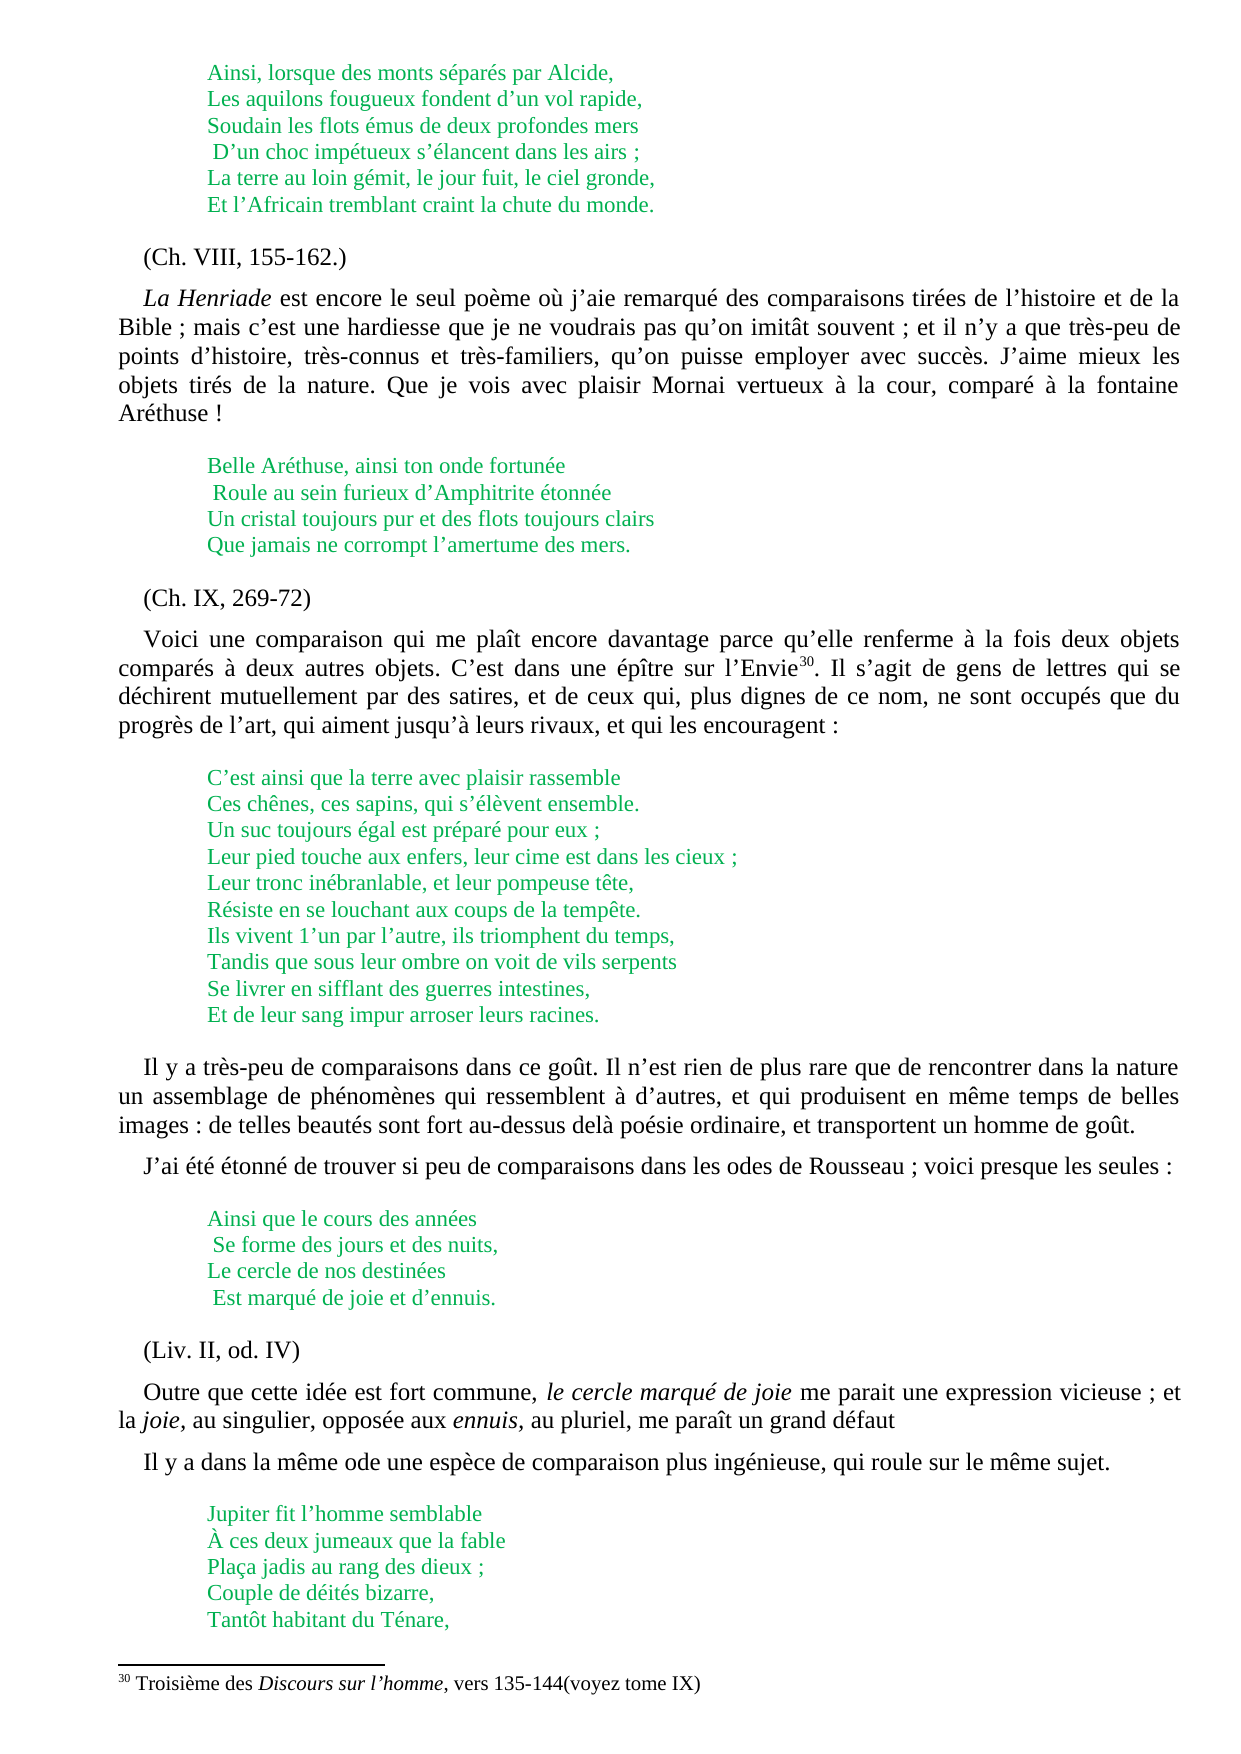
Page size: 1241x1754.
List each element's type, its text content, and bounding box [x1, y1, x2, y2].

text Voici une comparaison qui me plaît encore davantage parce qu’elle renferme à la fois deux objets comparés à deux autres objets. C’est dans une épître sur l’Envie. Il s’agit de gens de lettres qui se déchirent mutuellement par des satires, et de ceux qui, plus dignes de ce nom, ne sont occupés que du progrès de l’art, qui aiment jusqu’à leurs rivaux, et qui les encouragent : [118, 624, 1181, 739]
text Ces chênes, ces sapins, qui s’élèvent ensemble. [207, 790, 1181, 817]
text Et de leur sang impur arroser leurs racines. [207, 1001, 1181, 1027]
text Il y a dans la même ode une espèce de comparaison plus ingénieuse, qui roule sur le même sujet. [118, 1447, 1181, 1475]
text Tantôt habitant du Ténare, [207, 1606, 1181, 1632]
text Ainsi que le cours des années [207, 1205, 1181, 1231]
text Ainsi, lorsque des monts séparés par Alcide, [207, 59, 1181, 85]
text Il y a très-peu de comparaisons dans ce goût. Il n’est rien de plus rare que de rencontrer dans la nature un assemblage de phénomènes qui ressemblent à d’autres, et qui produisent en même temps de belles images : de telles beautés sont fort au-dessus delà poésie ordinaire, et transportent un homme de goût. [118, 1052, 1181, 1139]
text Un cristal toujours pur et des flots toujours clairs [207, 505, 1181, 531]
text (Ch. IX, 269-72) [118, 583, 1181, 611]
text Les aquilons fougueux fondent d’un vol rapide, [207, 85, 1181, 112]
text La terre au loin gémit, le jour fuit, le ciel gronde, [207, 164, 1181, 191]
text À ces deux jumeaux que la fable [207, 1527, 1181, 1553]
text Tandis que sous leur ombre on voit de vils serpents [207, 948, 1181, 975]
text C’est ainsi que la terre avec plaisir rassemble [207, 764, 1181, 790]
text Est marqué de joie et d’ennuis. [207, 1284, 1181, 1310]
text Outre que cette idée est fort commune, le cercle marqué de joie me parait une expression vicieuse ; et la joie, au singulier, opposée aux ennuis, au pluriel, me paraît un grand défaut [118, 1377, 1181, 1434]
text D’un choc impétueux s’élancent dans les airs ; [207, 138, 1181, 164]
text La Henriade est encore le seul poème où j’aie remarqué des comparaisons tirées de l’histoire et de la Bible ; mais c’est une hardiesse que je ne voudrais pas qu’on imitât souvent ; et il n’y a que très-peu de points d’histoire, très-connus et très-familiers, qu’on puisse employer avec succès. J’aime mieux les objets tirés de la nature. Que je vois avec plaisir Mornai vertueux à la cour, comparé à la fontaine Aréthuse ! [118, 283, 1181, 427]
text Jupiter fit l’homme semblable [207, 1500, 1181, 1527]
text Ils vivent 1’un par l’autre, ils triomphent du temps, [207, 922, 1181, 948]
text Un suc toujours égal est préparé pour eux ; [207, 817, 1181, 843]
text (Ch. VIII, 155-162.) [118, 242, 1181, 271]
text Se livrer en sifflant des guerres intestines, [207, 975, 1181, 1001]
text Et l’Africain tremblant craint la chute du monde. [207, 191, 1181, 217]
text Leur tronc inébranlable, et leur pompeuse tête, [207, 869, 1181, 896]
text Roule au sein furieux d’Amphitrite étonnée [207, 478, 1181, 505]
text J’ai été étonné de trouver si peu de comparaisons dans les odes de Rousseau ; voici presque les seules : [118, 1151, 1181, 1180]
text Couple de déités bizarre, [207, 1579, 1181, 1606]
text Leur pied touche aux enfers, leur cime est dans les cieux ; [207, 843, 1181, 869]
text Belle Aréthuse, ainsi ton onde fortunée [207, 452, 1181, 478]
text Soudain les flots émus de deux profondes mers [207, 112, 1181, 138]
text Résiste en se louchant aux coups de la tempête. [207, 896, 1181, 922]
text Que jamais ne corrompt l’amertume des mers. [207, 531, 1181, 558]
text Se forme des jours et des nuits, [207, 1231, 1181, 1258]
text Le cercle de nos destinées [207, 1258, 1181, 1284]
text Plaça jadis au rang des dieux ; [207, 1553, 1181, 1579]
text (Liv. II, od. IV) [118, 1335, 1181, 1364]
